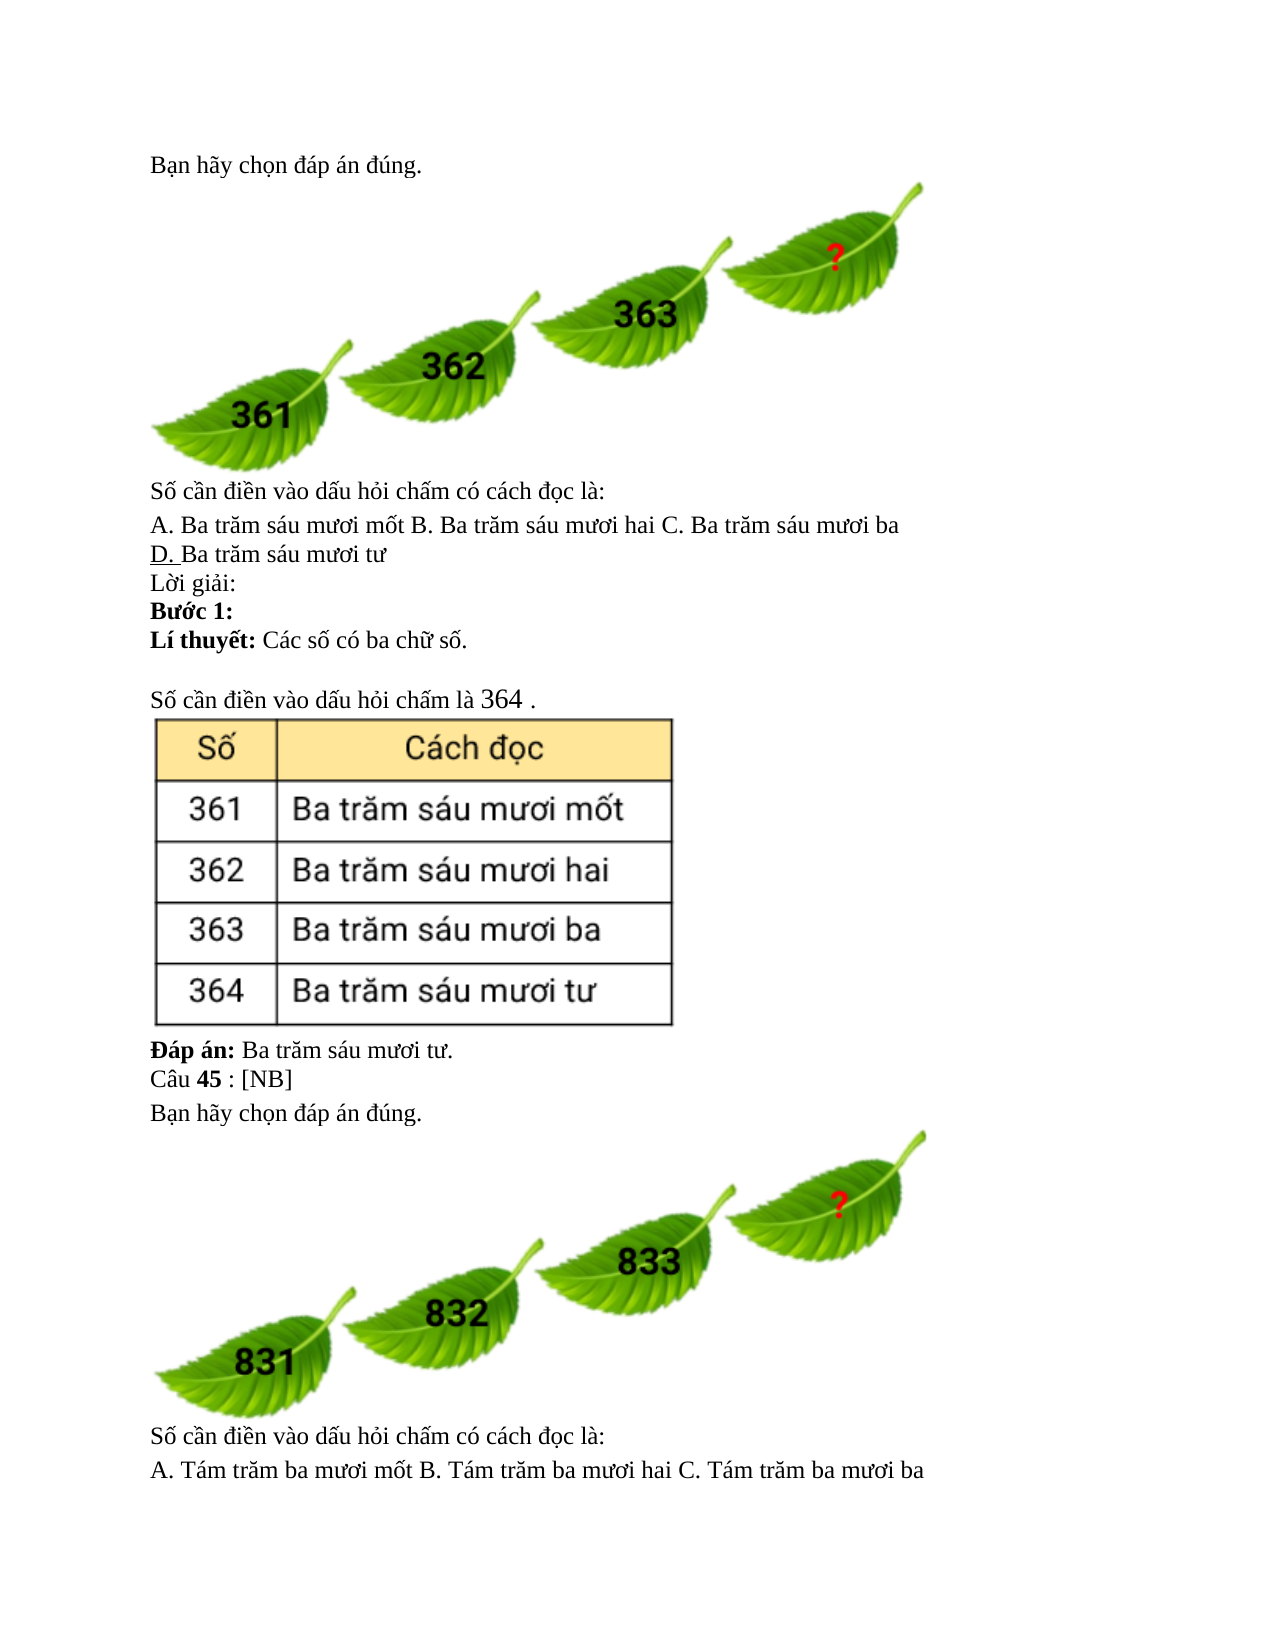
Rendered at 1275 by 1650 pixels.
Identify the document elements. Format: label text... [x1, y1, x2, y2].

text Câu 45 : [NB] [150, 1064, 1125, 1092]
picture [150, 1126, 927, 1422]
text A. Tám trăm ba mươi mốt B. Tám trăm ba mươi hai C. Tám trăm ba mươi ba [150, 1455, 1125, 1484]
text D. Ba trăm sáu mươi tư [150, 539, 1125, 568]
text Bước 1: [150, 596, 1125, 625]
picture [150, 715, 679, 1035]
text A. Ba trăm sáu mươi mốt B. Ba trăm sáu mươi hai C. Ba trăm sáu mươi ba [150, 510, 1125, 539]
text Lời giải: [150, 568, 1125, 596]
picture [150, 178, 928, 477]
